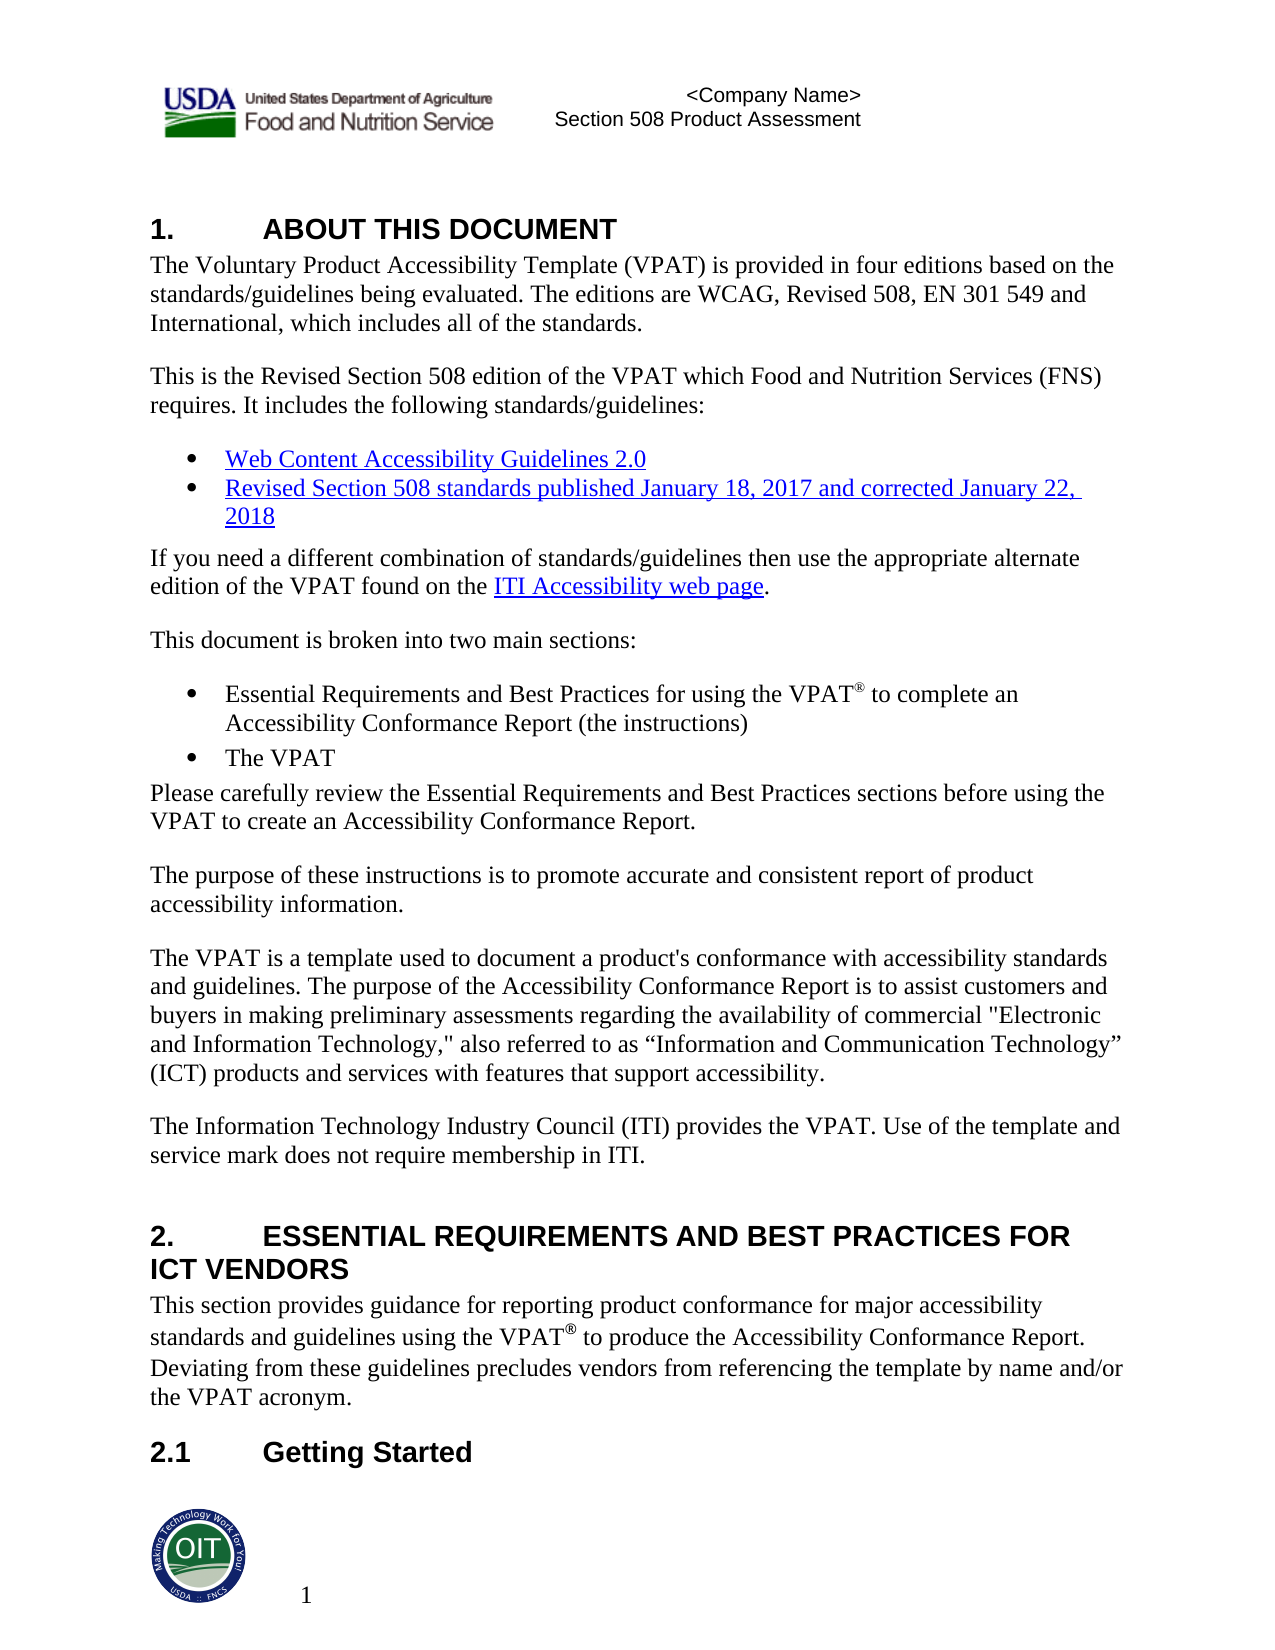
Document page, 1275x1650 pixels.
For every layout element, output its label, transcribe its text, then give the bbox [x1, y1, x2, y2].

subtitle ESSENTIAL REQUIREMENTS AND BEST PRACTICES FOR ICT VENDORS [150, 1219, 1125, 1286]
text If you need a different combination of standards/guidelines then use the appropriate alternate edition of the VPAT found on the ITI Accessibility web page. [150, 543, 1125, 600]
text The Information Technology Industry Council (ITI) provides the VPAT. Use of the template and service mark does not require membership in ITI. [150, 1111, 1125, 1169]
text Essential Requirements and Best Practices for using the VPAT® to complete an Accessibility Conformance Report (the instructions) [187, 679, 1125, 736]
text The purpose of these instructions is to promote accurate and consistent report of product accessibility information. [150, 860, 1125, 918]
subtitle Getting Started [150, 1435, 1125, 1469]
text The Voluntary Product Accessibility Template (VPAT) is provided in four editions based on the standards/guidelines being evaluated. The editions are WCAG, Revised 508, EN 301 549 and International, which includes all of the standards. [150, 250, 1125, 336]
text The VPAT is a template used to document a product's conformance with accessibility standards and guidelines. The purpose of the Accessibility Conformance Report is to assist customers and buyers in making preliminary assessments regarding the availability of commercial "Electronic and Information Technology," also referred to as “Information and Communication Technology” (ICT) products and services with features that support accessibility. [150, 943, 1125, 1086]
text This section provides guidance for reporting product conformance for major accessibility standards and guidelines using the VPAT® to produce the Accessibility Conformance Report. Deviating from these guidelines precludes vendors from referencing the template by name and/or the VPAT acronym. [150, 1290, 1125, 1410]
subtitle About This Document [150, 212, 1125, 246]
list Web Content Accessibility Guidelines 2.0 [187, 444, 1125, 473]
text Please carefully review the Essential Requirements and Best Practices sections before using the VPAT to create an Accessibility Conformance Report. [150, 778, 1125, 835]
list Revised Section 508 standards published January 18, 2017 and corrected January 22, 2018 [187, 473, 1125, 530]
text This document is broken into two main sections: [150, 625, 1125, 654]
text The VPAT [187, 743, 1125, 771]
picture [150, 1507, 247, 1604]
text This is the Revised Section 508 edition of the VPAT which Food and Nutrition Services (FNS) requires. It includes the following standards/guidelines: [150, 361, 1125, 419]
picture [150, 75, 505, 146]
